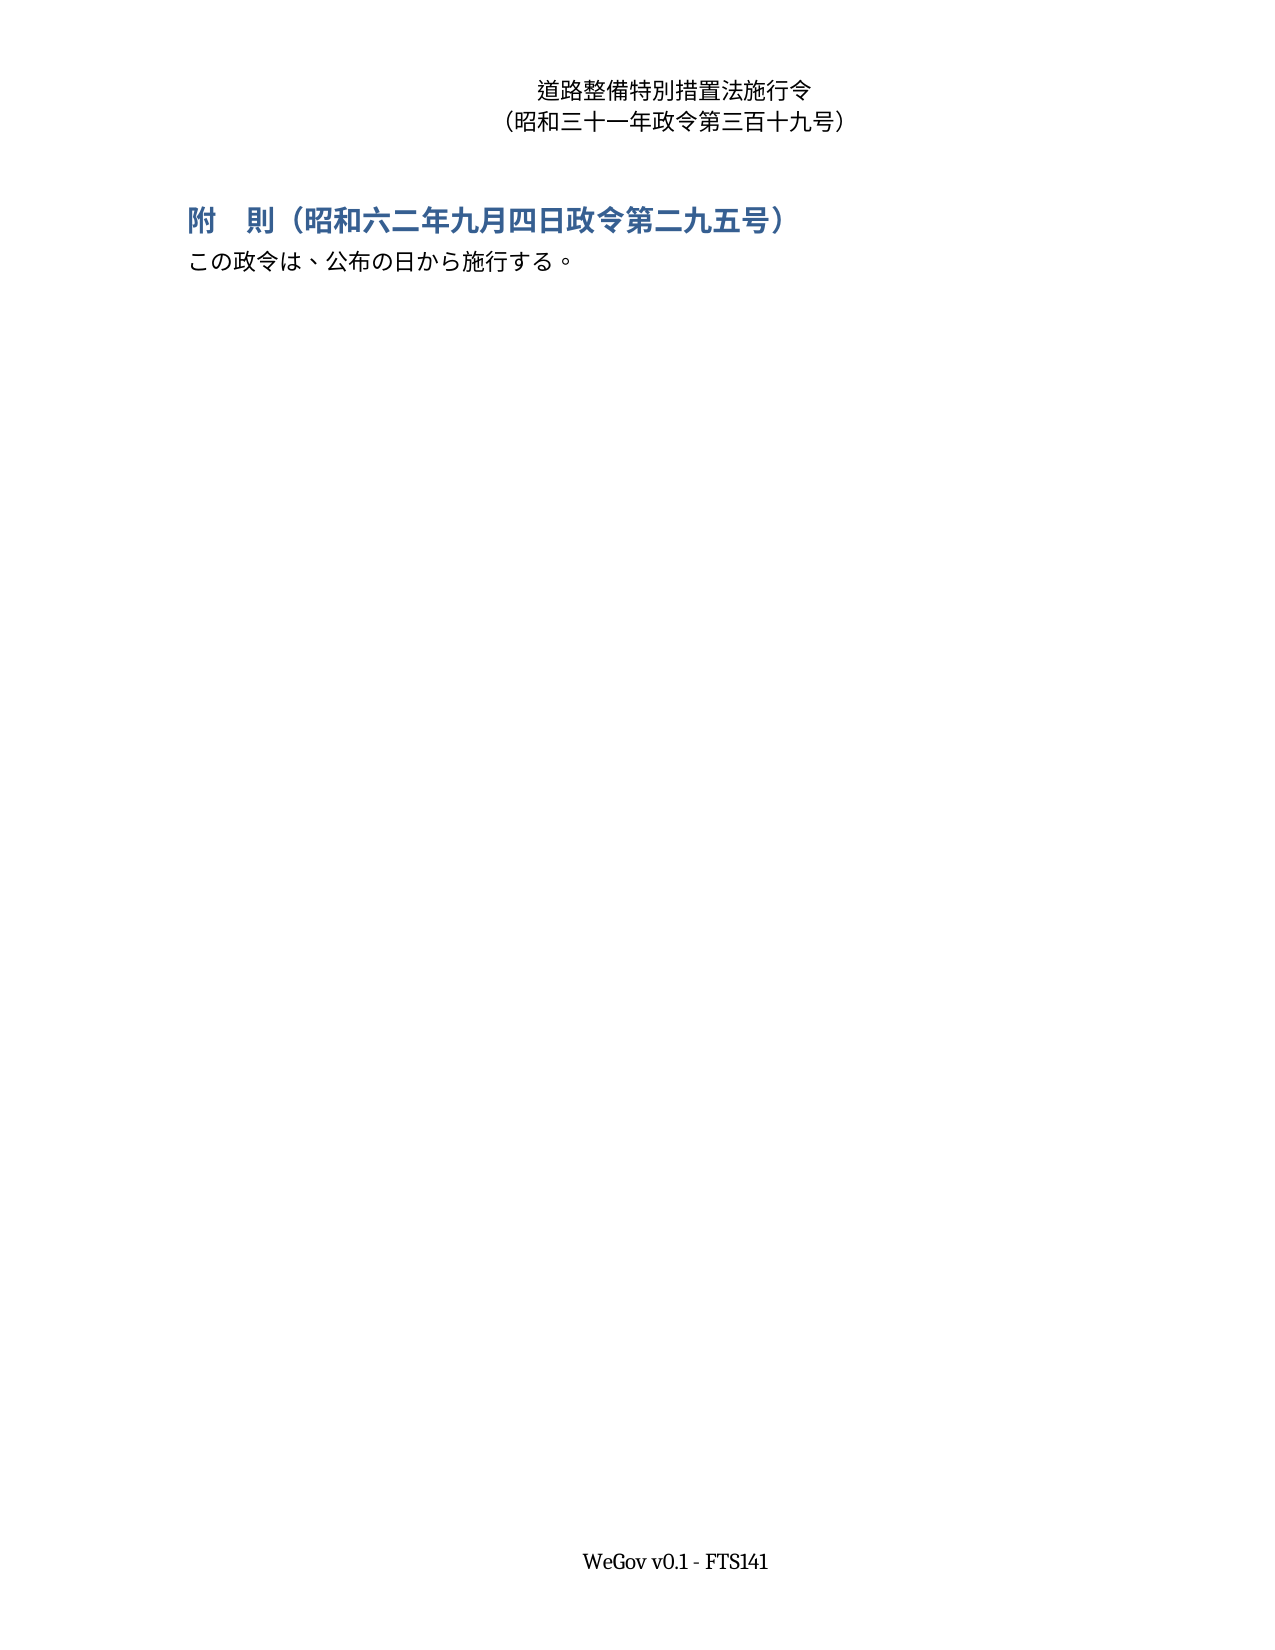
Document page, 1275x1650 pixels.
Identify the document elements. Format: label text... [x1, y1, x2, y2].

text この政令は、公布の日から施行する。 [187, 246, 1087, 277]
subtitle 附 則（昭和六二年九月四日政令第二九五号） [187, 200, 1087, 240]
